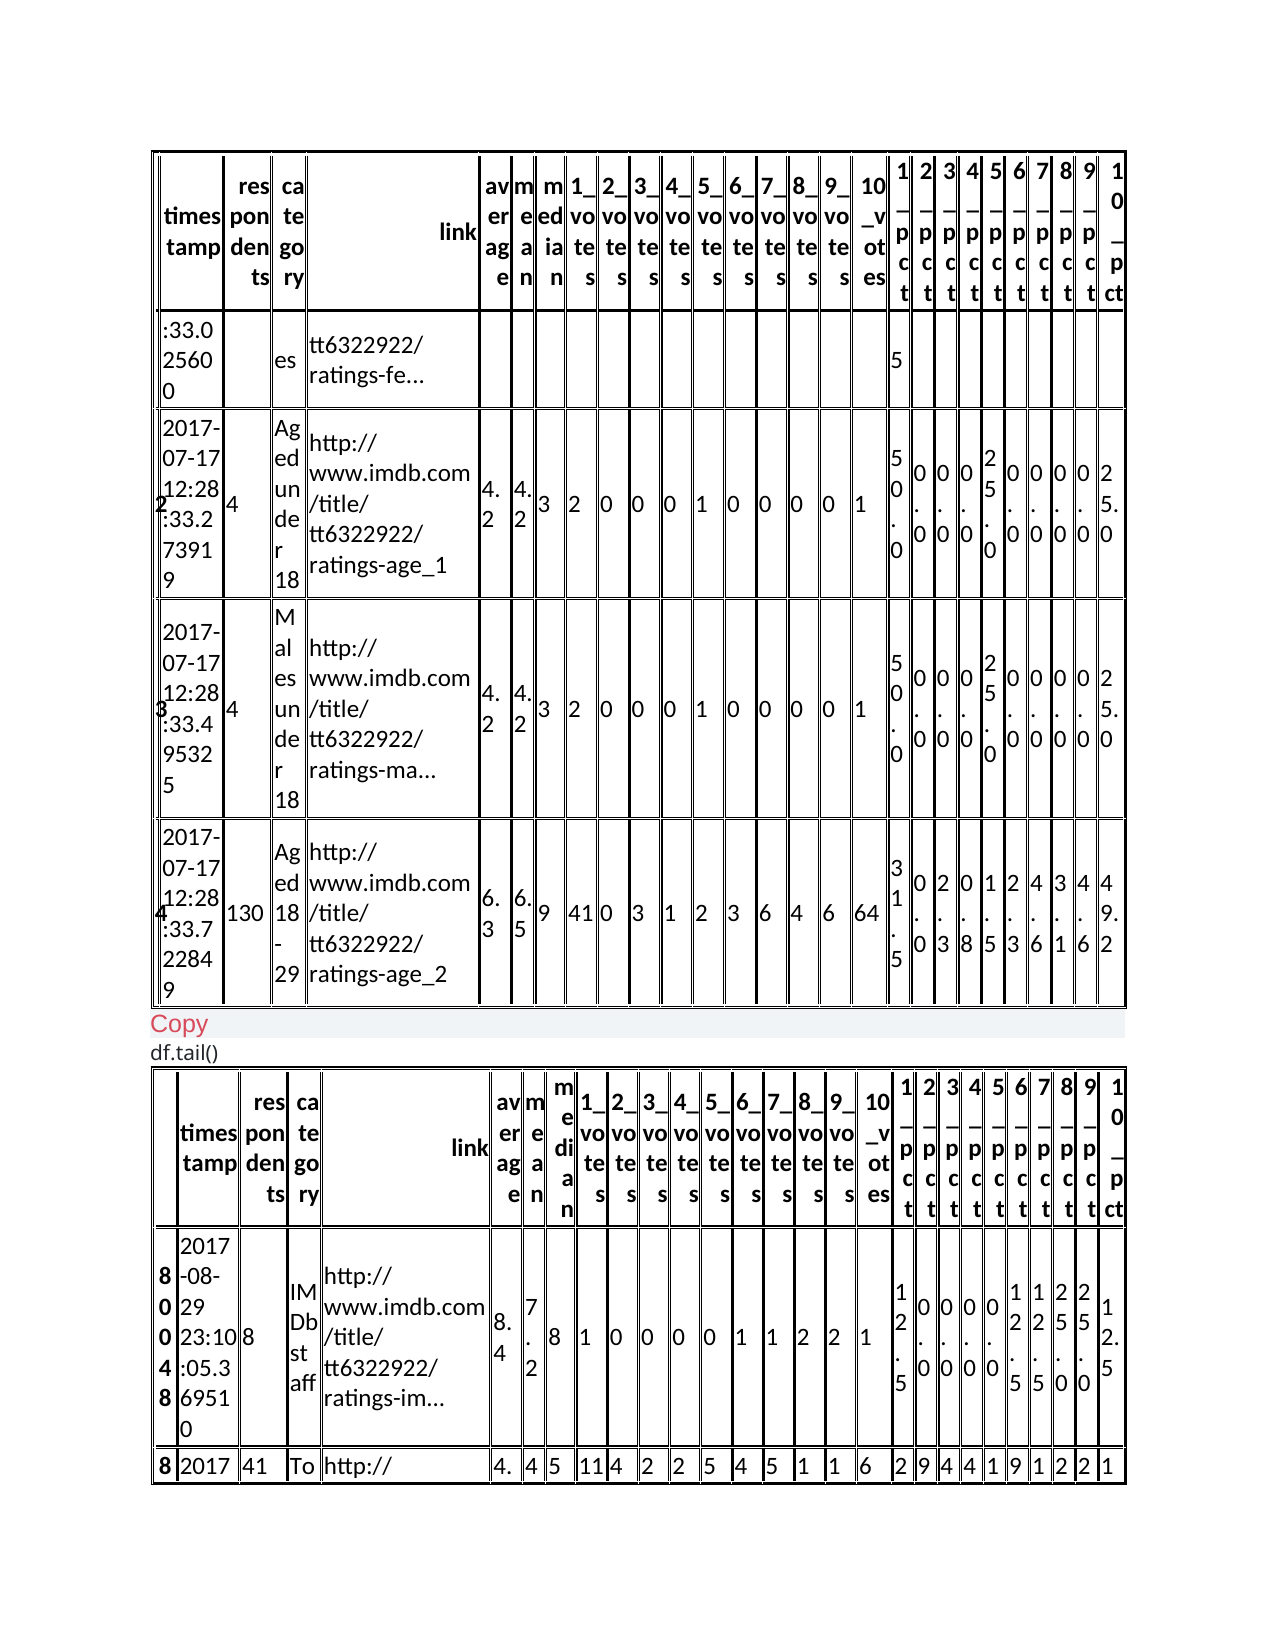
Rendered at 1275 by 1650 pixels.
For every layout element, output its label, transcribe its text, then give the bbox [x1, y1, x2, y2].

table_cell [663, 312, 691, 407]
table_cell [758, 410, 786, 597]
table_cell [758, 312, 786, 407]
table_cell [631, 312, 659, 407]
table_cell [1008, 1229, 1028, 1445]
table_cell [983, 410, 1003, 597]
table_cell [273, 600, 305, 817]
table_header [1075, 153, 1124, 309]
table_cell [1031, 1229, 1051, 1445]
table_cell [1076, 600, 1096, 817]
text df.tail() [150, 1038, 1125, 1066]
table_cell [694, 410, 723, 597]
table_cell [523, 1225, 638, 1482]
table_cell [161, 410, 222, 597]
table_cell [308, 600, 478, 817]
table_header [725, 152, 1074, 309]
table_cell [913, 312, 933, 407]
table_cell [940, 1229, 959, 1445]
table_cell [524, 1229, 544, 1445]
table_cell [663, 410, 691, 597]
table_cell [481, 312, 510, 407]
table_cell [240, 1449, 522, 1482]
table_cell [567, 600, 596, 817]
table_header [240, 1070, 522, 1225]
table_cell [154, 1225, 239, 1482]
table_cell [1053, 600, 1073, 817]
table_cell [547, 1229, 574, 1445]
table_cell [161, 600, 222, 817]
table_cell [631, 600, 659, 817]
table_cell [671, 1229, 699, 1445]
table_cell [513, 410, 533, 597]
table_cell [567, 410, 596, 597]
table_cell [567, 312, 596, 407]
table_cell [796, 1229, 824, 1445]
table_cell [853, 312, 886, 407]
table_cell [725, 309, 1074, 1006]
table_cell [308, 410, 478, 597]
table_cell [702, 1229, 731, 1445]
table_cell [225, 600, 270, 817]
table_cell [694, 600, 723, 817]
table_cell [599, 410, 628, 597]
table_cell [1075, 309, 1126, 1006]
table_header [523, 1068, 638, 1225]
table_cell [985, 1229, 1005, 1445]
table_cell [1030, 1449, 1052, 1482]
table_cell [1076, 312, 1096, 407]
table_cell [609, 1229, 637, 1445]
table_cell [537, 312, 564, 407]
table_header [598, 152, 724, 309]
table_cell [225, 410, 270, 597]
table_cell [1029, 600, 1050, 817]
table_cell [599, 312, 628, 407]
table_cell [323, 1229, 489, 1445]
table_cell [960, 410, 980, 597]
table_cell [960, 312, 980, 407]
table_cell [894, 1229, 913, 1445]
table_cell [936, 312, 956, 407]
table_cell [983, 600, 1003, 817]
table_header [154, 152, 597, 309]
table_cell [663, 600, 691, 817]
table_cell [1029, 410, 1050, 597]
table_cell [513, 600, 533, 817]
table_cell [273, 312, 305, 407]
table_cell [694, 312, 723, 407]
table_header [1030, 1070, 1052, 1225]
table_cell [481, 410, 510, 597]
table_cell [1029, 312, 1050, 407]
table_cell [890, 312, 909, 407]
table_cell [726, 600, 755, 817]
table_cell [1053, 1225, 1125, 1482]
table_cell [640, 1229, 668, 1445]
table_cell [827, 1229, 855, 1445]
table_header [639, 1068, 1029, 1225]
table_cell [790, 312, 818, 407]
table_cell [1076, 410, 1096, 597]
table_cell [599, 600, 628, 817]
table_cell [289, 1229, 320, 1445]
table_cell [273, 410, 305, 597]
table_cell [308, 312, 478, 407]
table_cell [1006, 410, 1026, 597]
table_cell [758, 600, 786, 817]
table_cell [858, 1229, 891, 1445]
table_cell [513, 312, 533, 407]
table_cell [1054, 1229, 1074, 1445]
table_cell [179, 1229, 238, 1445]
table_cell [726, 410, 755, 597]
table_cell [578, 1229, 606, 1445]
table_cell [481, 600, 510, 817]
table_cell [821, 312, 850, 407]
text Copy [150, 1009, 1125, 1038]
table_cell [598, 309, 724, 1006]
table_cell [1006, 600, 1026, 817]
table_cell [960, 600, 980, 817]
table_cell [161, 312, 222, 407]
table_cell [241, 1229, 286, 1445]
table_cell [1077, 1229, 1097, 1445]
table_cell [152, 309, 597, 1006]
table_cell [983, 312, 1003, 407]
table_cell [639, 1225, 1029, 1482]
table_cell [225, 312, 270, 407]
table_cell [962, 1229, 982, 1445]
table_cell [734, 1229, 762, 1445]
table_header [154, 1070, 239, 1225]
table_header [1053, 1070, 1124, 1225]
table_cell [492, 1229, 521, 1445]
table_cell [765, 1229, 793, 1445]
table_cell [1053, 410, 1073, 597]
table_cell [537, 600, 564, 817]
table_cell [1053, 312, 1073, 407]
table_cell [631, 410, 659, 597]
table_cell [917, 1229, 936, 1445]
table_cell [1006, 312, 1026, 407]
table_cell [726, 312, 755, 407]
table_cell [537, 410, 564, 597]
